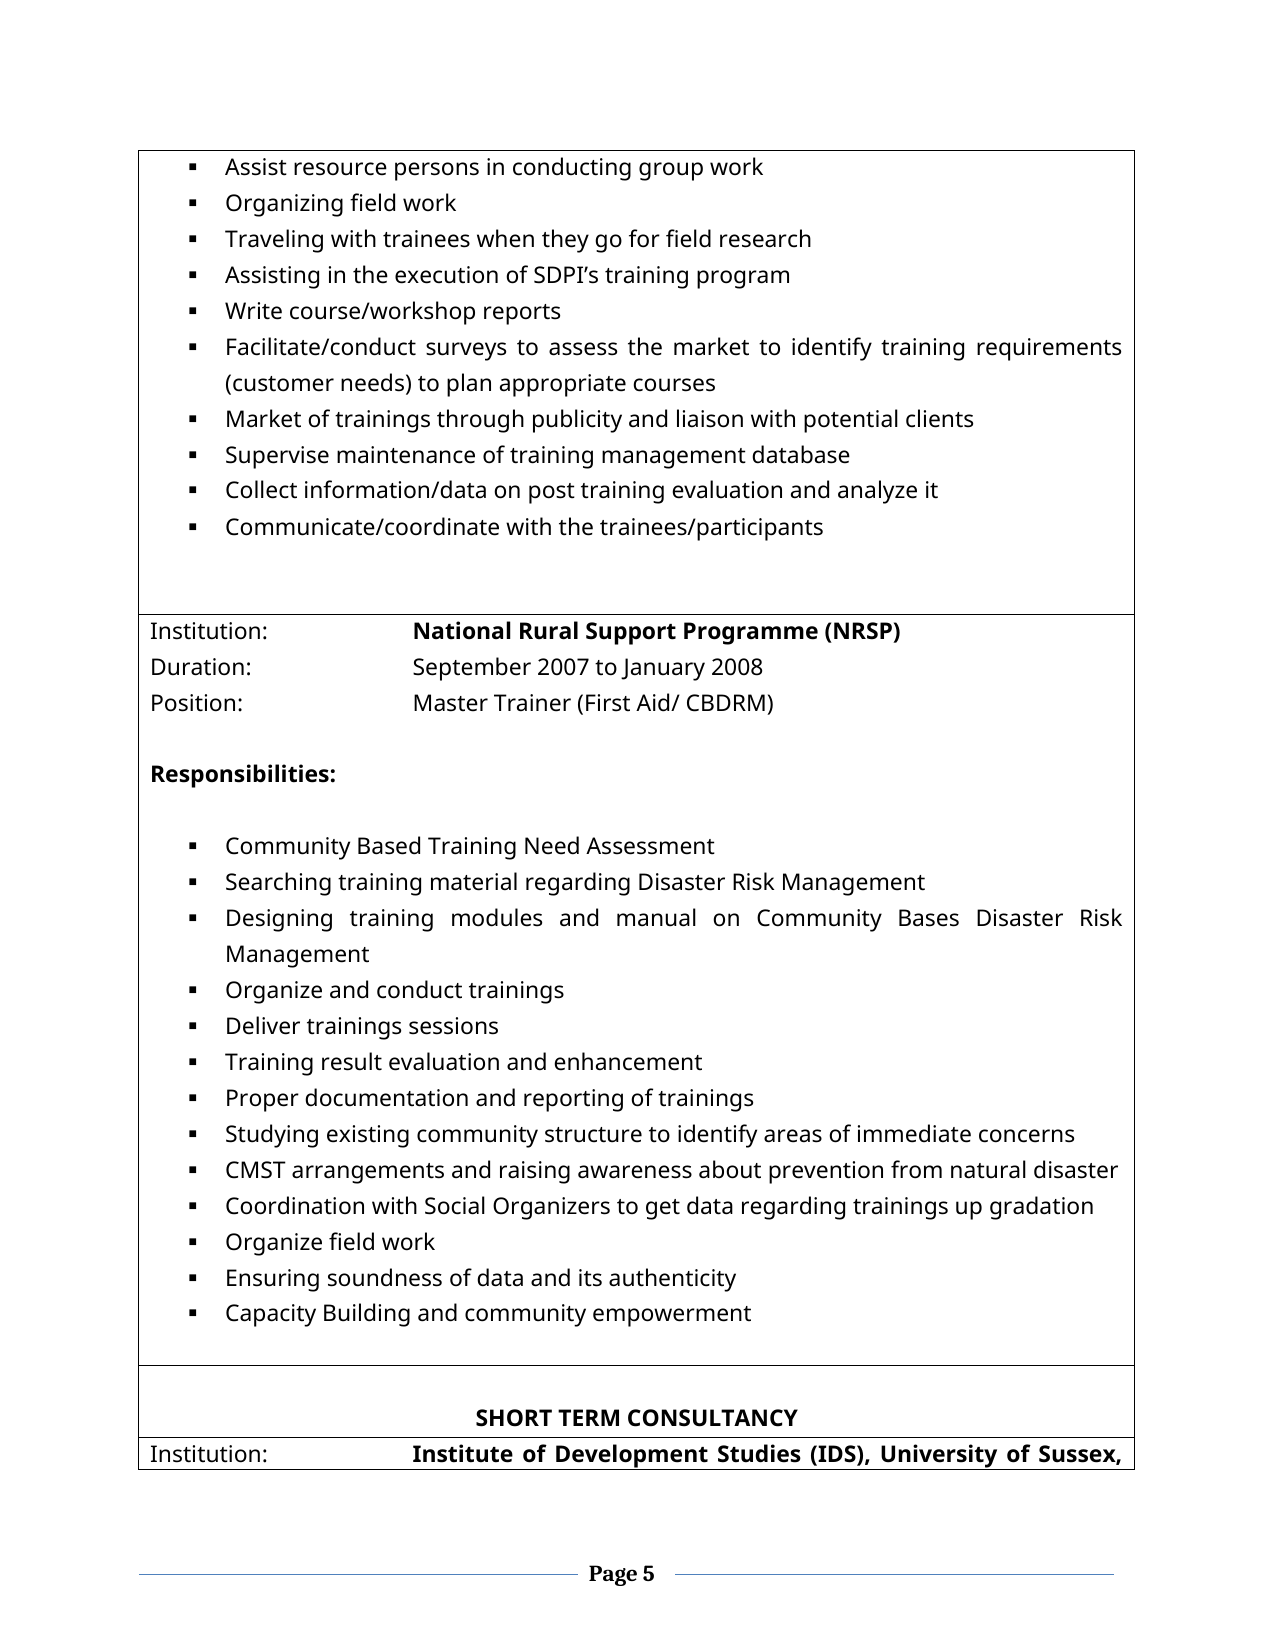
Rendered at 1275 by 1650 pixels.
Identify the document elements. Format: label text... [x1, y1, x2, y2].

table_cell Institution: National Rural Support Programme (NRSP) Duration: September 2007 to January 2008 Position: Master Trainer (First Aid/ CBDRM) Responsibilities: Community Based Training Need Assessment Searching training material regarding Disaster Risk Management Designing training modules and manual on Community Bases Disaster Risk Management Organize and conduct trainings Deliver trainings sessions Training result evaluation and enhancement Proper documentation and reporting of trainings Studying existing community structure to identify areas of immediate concerns CMST arrangements and raising awareness about prevention from natural disaster Coordination with Social Organizers to get data regarding trainings up gradation Organize field work Ensuring soundness of data and its authenticity Capacity Building and community empowerment [139, 615, 1134, 1364]
table_cell SHORT TERM CONSULTANCY [139, 1366, 1134, 1437]
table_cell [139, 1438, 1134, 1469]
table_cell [139, 151, 1134, 613]
